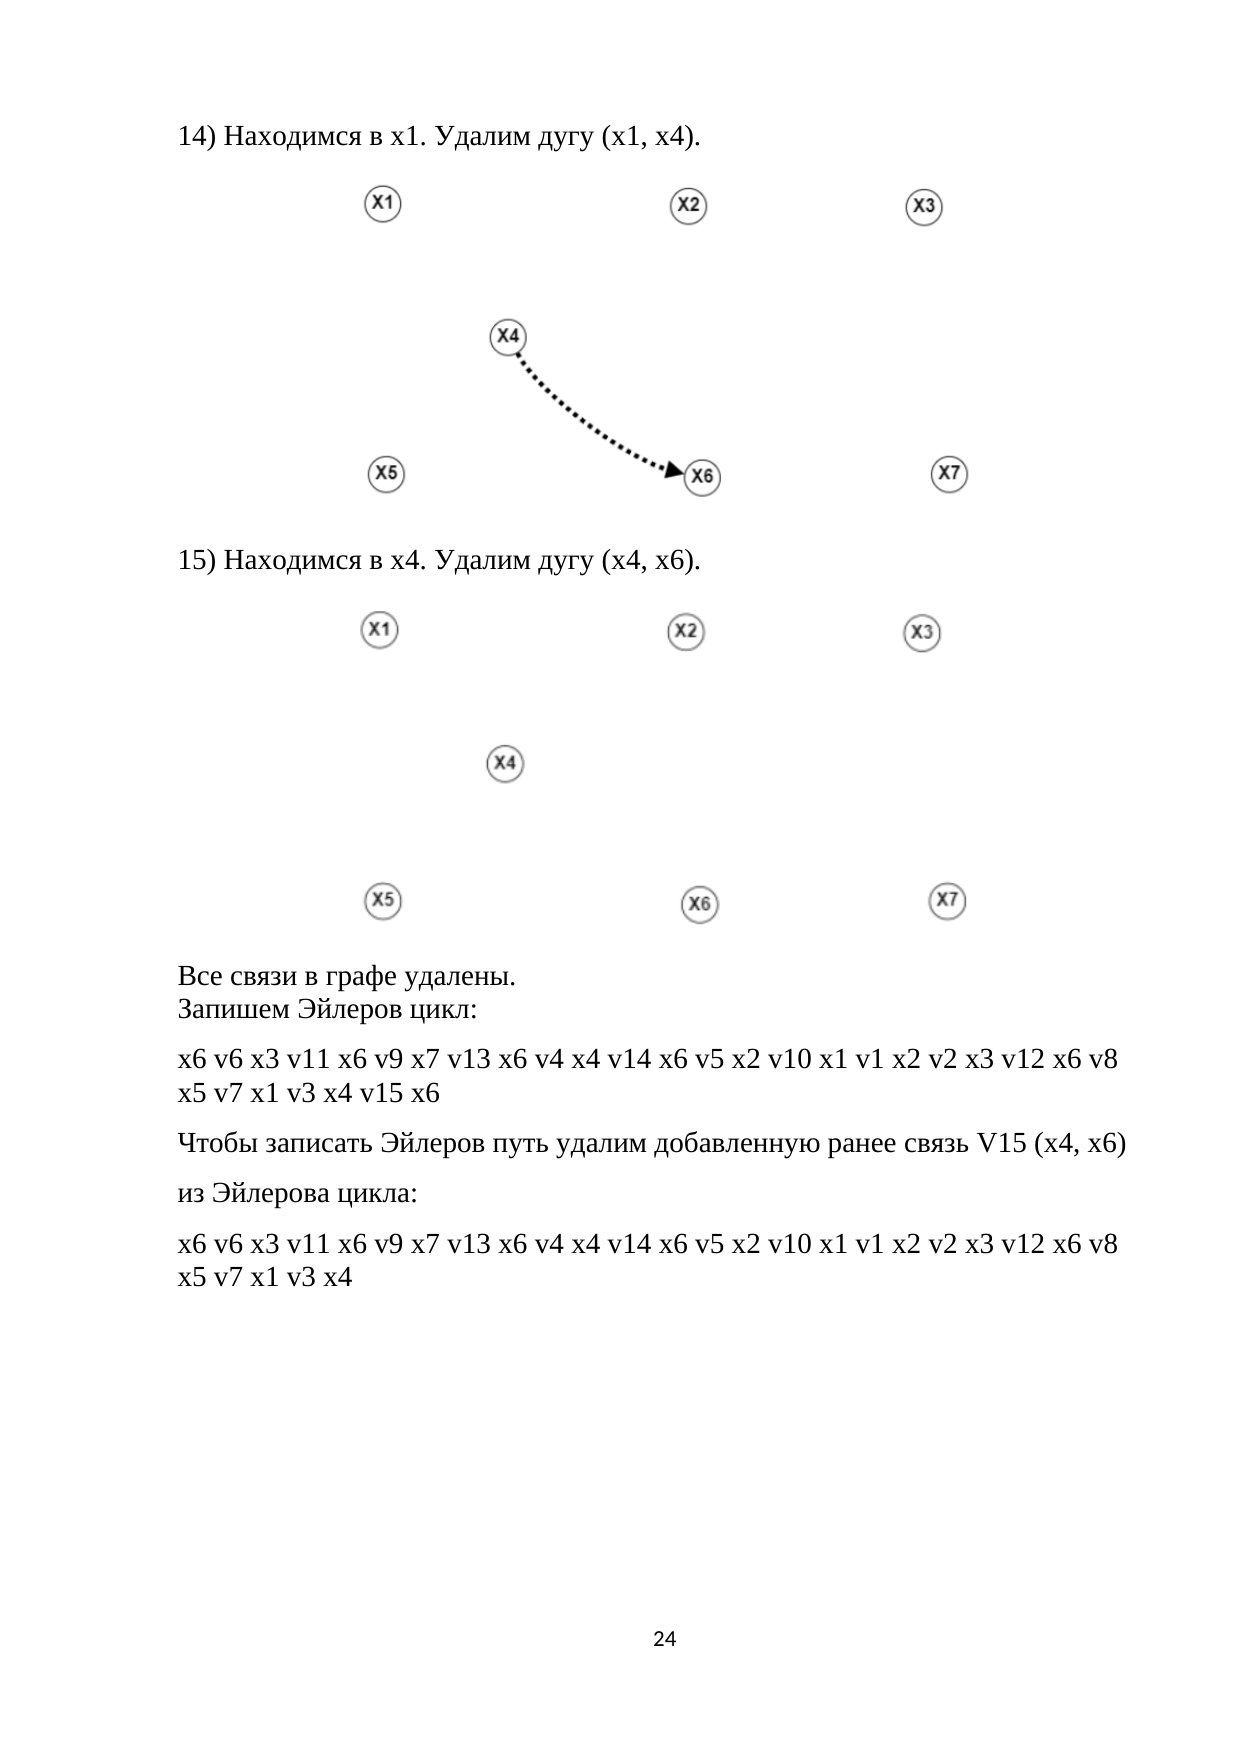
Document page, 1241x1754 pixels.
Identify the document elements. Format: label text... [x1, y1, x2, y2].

text x6 v6 x3 v11 x6 v9 x7 v13 x6 v4 x4 v14 x6 v5 x2 v10 x1 v1 x2 v2 x3 v12 x6 v8 x5 v7 x1 v3 x4 [177, 1226, 1152, 1293]
text x6 v6 x3 v11 x6 v9 x7 v13 x6 v4 x4 v14 x6 v5 x2 v10 x1 v1 x2 v2 x3 v12 x6 v8 x5 v7 x1 v3 x4 v15 x6 [177, 1042, 1152, 1109]
text 15) Находимся в x4. Удалим дугу (x4, x6). [177, 542, 1152, 575]
text 14) Находимся в x1. Удалим дугу (x1, x4). [177, 118, 1152, 152]
text из Эйлерова цикла: [177, 1176, 1152, 1209]
picture [341, 592, 988, 942]
picture [349, 168, 980, 526]
text Чтобы записать Эйлеров путь удалим добавленную ранее связь V15 (x4, x6) [177, 1125, 1152, 1159]
text Все связи в графе удалены. Запишем Эйлеров цикл: [177, 958, 1152, 1025]
